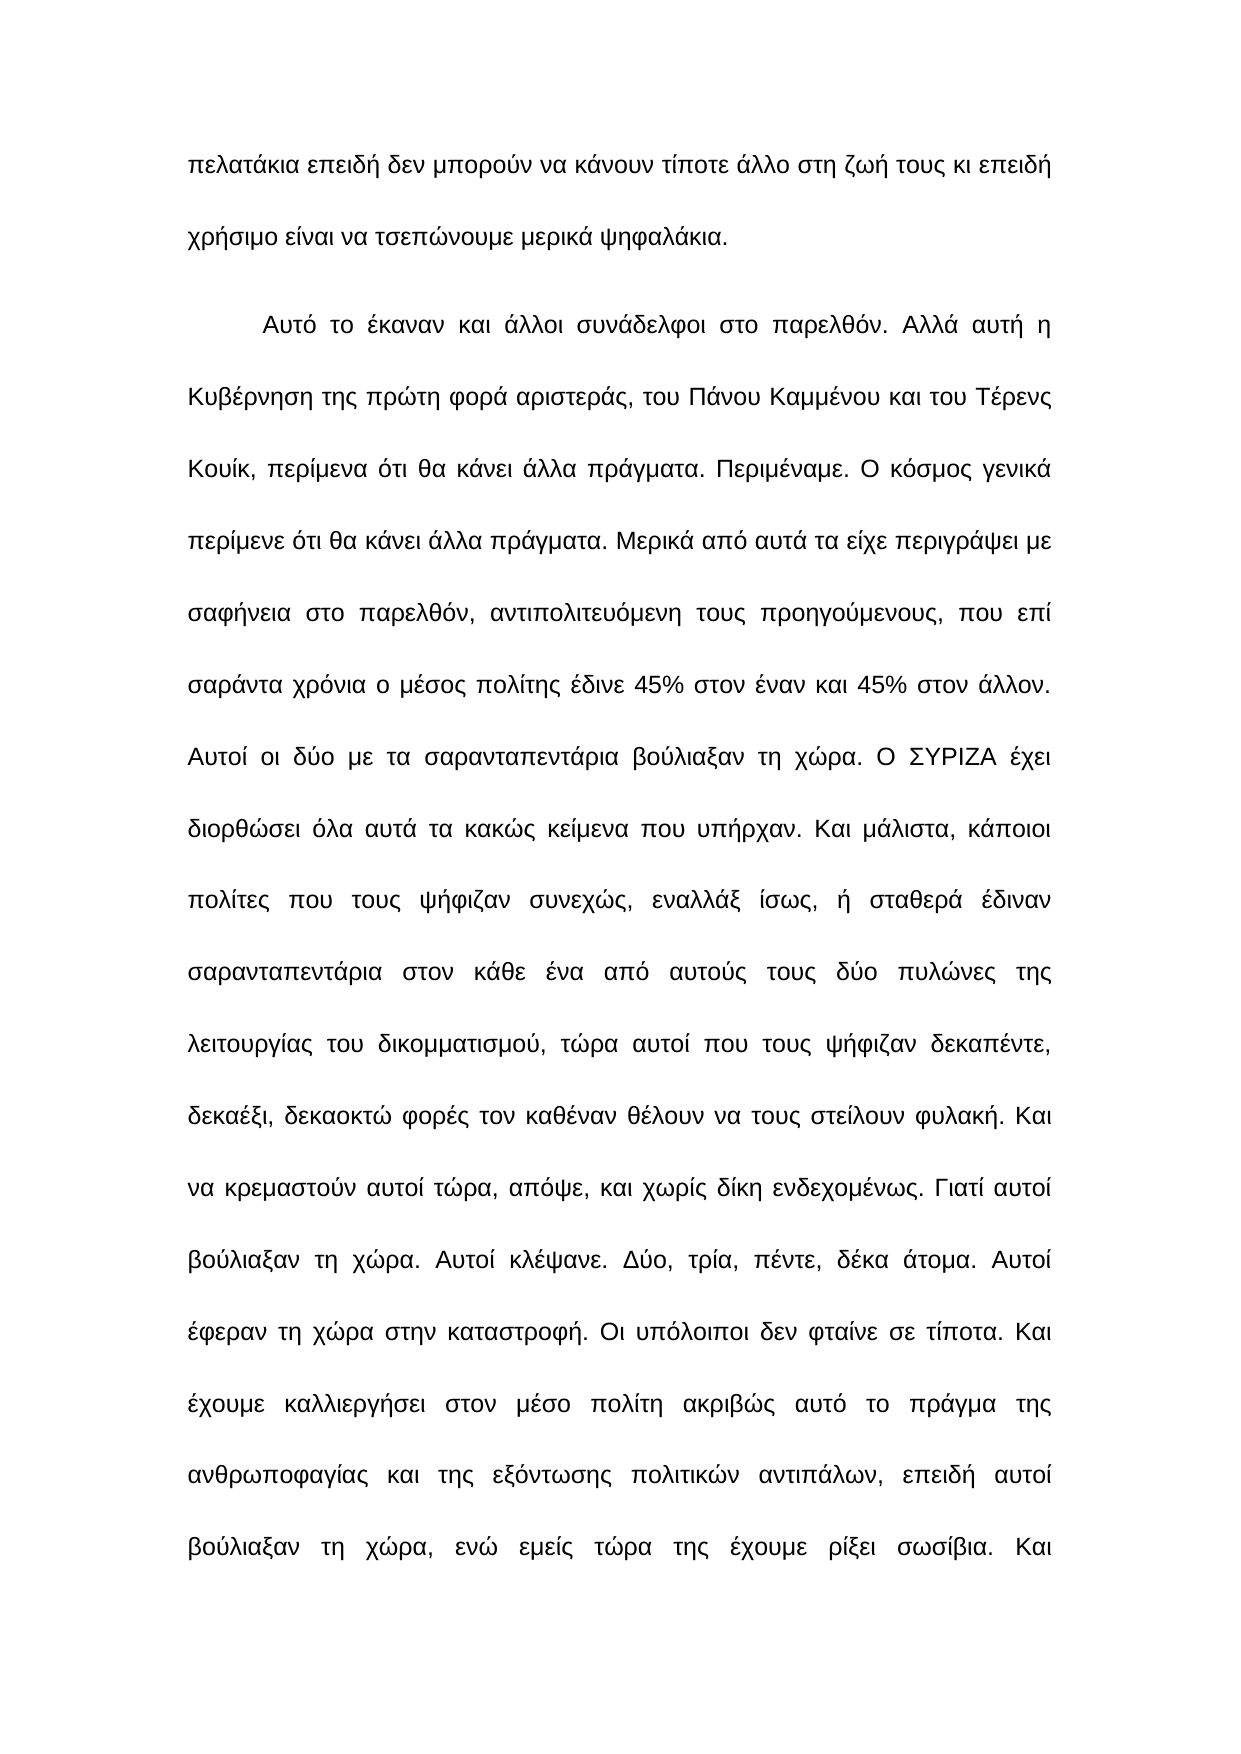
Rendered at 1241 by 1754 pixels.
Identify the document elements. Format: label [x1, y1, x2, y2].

text [187, 310, 1053, 1561]
text [187, 150, 1053, 251]
